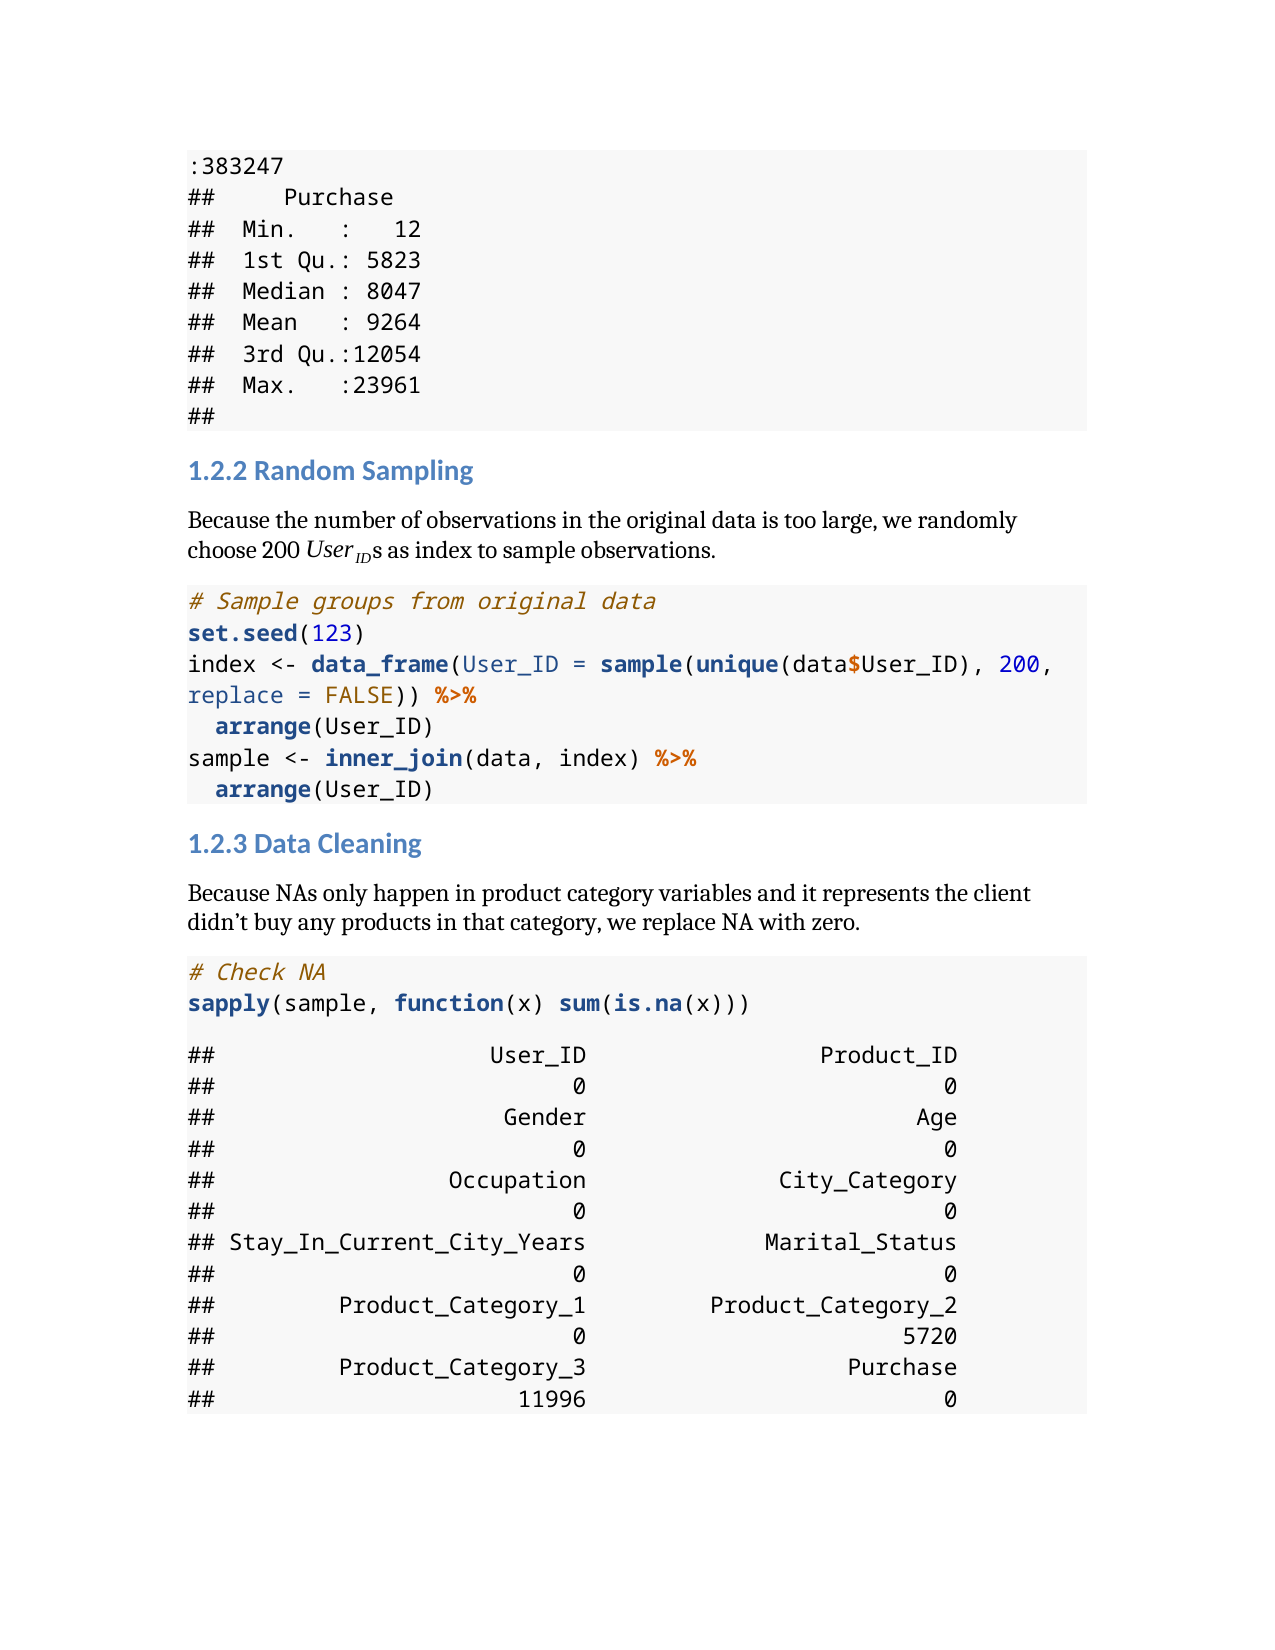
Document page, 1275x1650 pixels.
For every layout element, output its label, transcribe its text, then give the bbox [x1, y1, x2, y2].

text ## User_ID Product_ID ## 0 0 ## Gender Age ## 0 0 ## Occupation City_Category ## 0 0 ## Stay_In_Current_City_Years Marital_Status ## 0 0 ## Product_Category_1 Product_Category_2 ## 0 5720 ## Product_Category_3 Purchase ## 11996 0 [187, 1039, 1087, 1414]
text # Sample groups from original data set.seed(123) index <- data_frame(User_ID = sample(unique(data$User_ID), 200, replace = FALSE)) %>% arrange(User_ID) sample <- inner_join(data, index) %>% arrange(User_ID) [366, 585, 1087, 804]
text Because the number of observations in the original data is too large, we randomly choose 200 s as index to sample observations. [187, 506, 1087, 567]
subtitle 1.2.2 Random Sampling [187, 452, 1087, 488]
text Because NAs only happen in product category variables and it represents the client didn’t buy any products in that category, we replace NA with zero. [187, 879, 1087, 937]
text # Check NA sapply(sample, function(x) sum(is.na(x))) [325, 956, 1087, 1018]
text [187, 150, 1087, 431]
subtitle 1.2.3 Data Cleaning [187, 825, 1087, 861]
